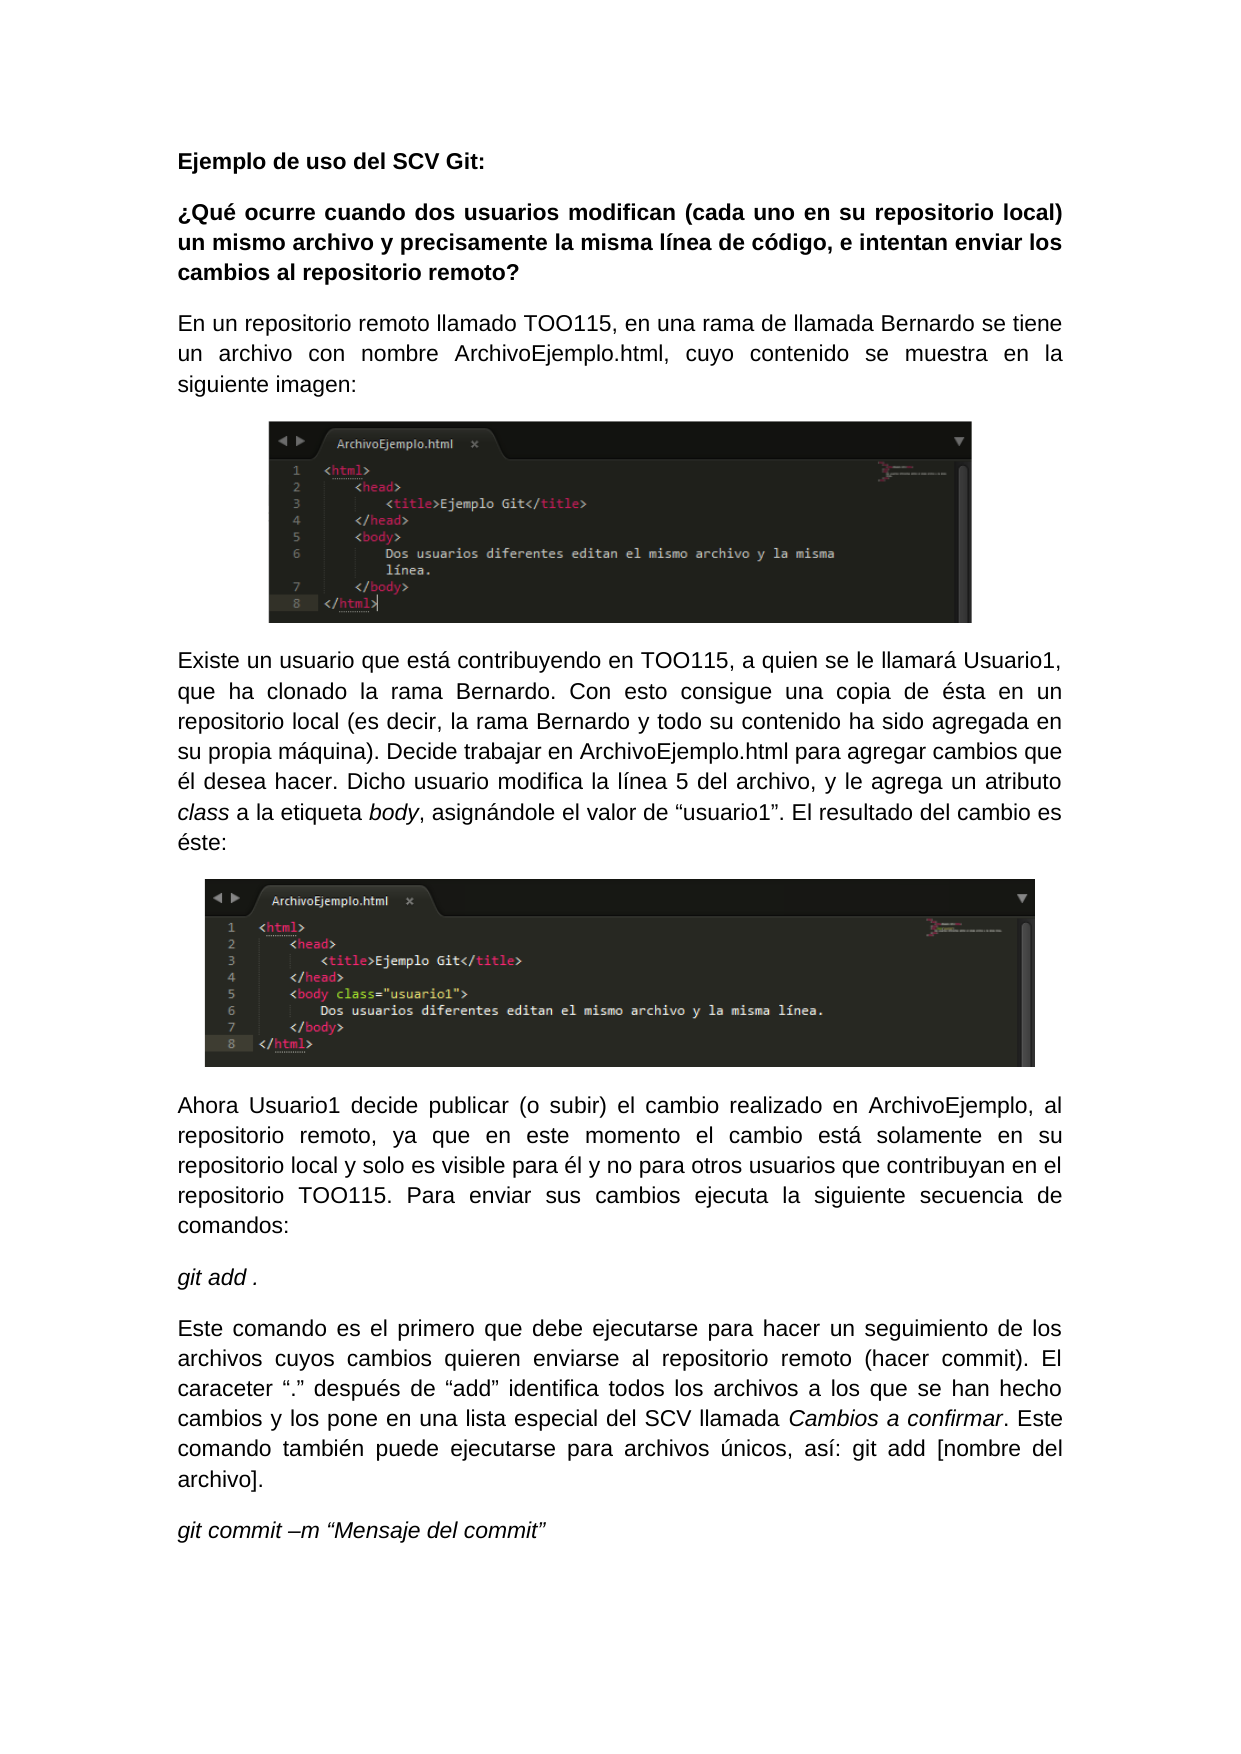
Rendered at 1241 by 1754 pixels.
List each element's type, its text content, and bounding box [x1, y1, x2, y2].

text git add . [177, 1263, 1063, 1290]
text Ejemplo de uso del SCV Git: [177, 148, 1063, 174]
text git commit –m “Mensaje del commit” [177, 1517, 1063, 1543]
picture [268, 421, 972, 623]
text En un repositorio remoto llamado TOO115, en una rama de llamada Bernardo se tiene un archivo con nombre ArchivoEjemplo.html, cuyo contenido se muestra en la siguiente imagen: [177, 310, 1063, 397]
text Este comando es el primero que debe ejecutarse para hacer un seguimiento de los archivos cuyos cambios quieren enviarse al repositorio remoto (hacer commit). El caraceter “.” después de “add” identifica todos los archivos a los que se han hecho cambios y los pone en una lista especial del SCV llamada Cambios a confirmar. Este comando también puede ejecutarse para archivos únicos, así: git add [nombre del archivo]. [177, 1314, 1063, 1492]
text Ahora Usuario1 decide publicar (o subir) el cambio realizado en ArchivoEjemplo, al repositorio remoto, ya que en este momento el cambio está solamente en su repositorio local y solo es visible para él y no para otros usuarios que contribuyan en el repositorio TOO115. Para enviar sus cambios ejecuta la siguiente secuencia de comandos: [177, 1092, 1063, 1239]
picture [204, 879, 1035, 1067]
text ¿Qué ocurre cuando dos usuarios modifican (cada uno en su repositorio local) un mismo archivo y precisamente la misma línea de código, e intentan enviar los cambios al repositorio remoto? [177, 199, 1063, 285]
text Existe un usuario que está contribuyendo en TOO115, a quien se le llamará Usuario1, que ha clonado la rama Bernardo. Con esto consigue una copia de ésta en un repositorio local (es decir, la rama Bernardo y todo su contenido ha sido agregada en su propia máquina). Decide trabajar en ArchivoEjemplo.html para agregar cambios que él desea hacer. Dicho usuario modifica la línea 5 del archivo, y le agrega un atributo class a la etiqueta body, asignándole el valor de “usuario1”. El resultado del cambio es éste: [177, 647, 1063, 855]
